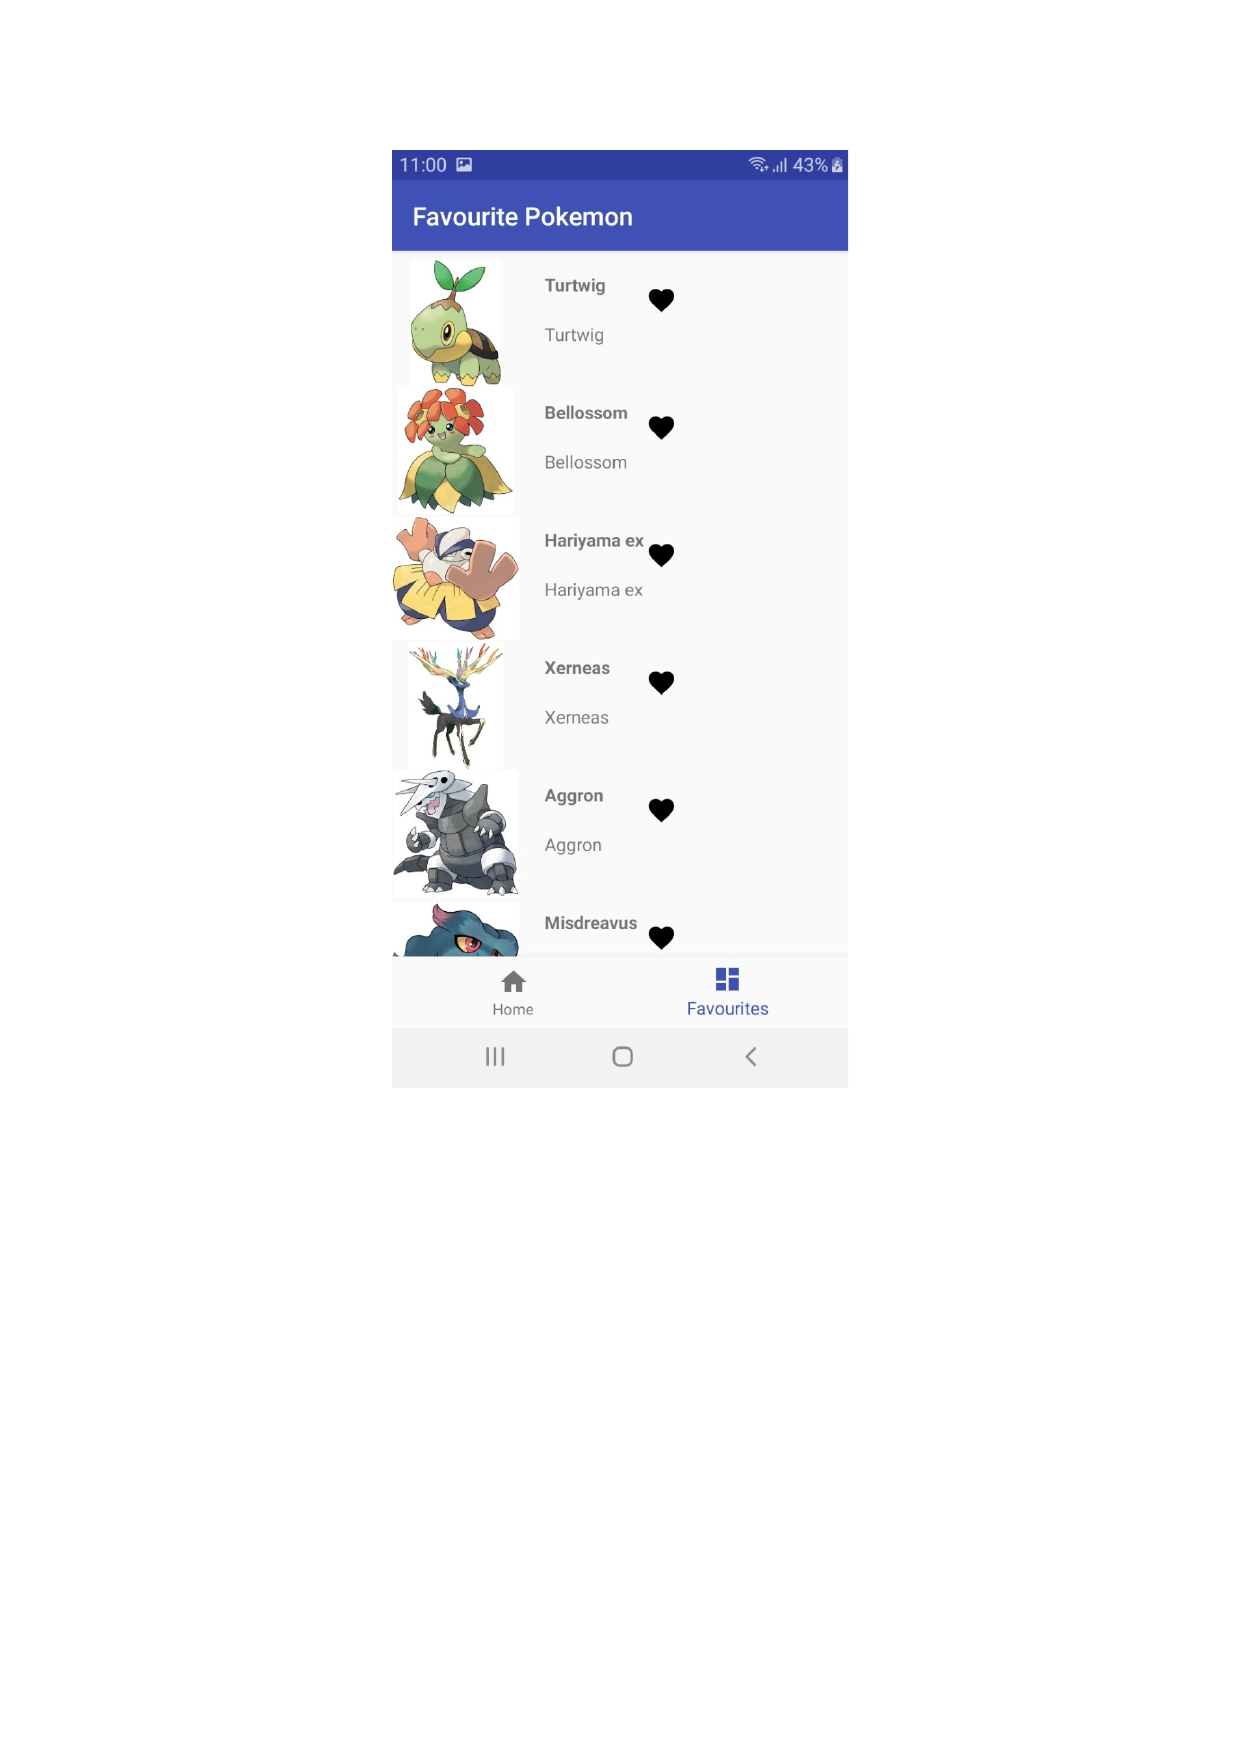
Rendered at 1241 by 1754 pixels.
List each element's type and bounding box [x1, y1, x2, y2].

picture [392, 150, 849, 1088]
